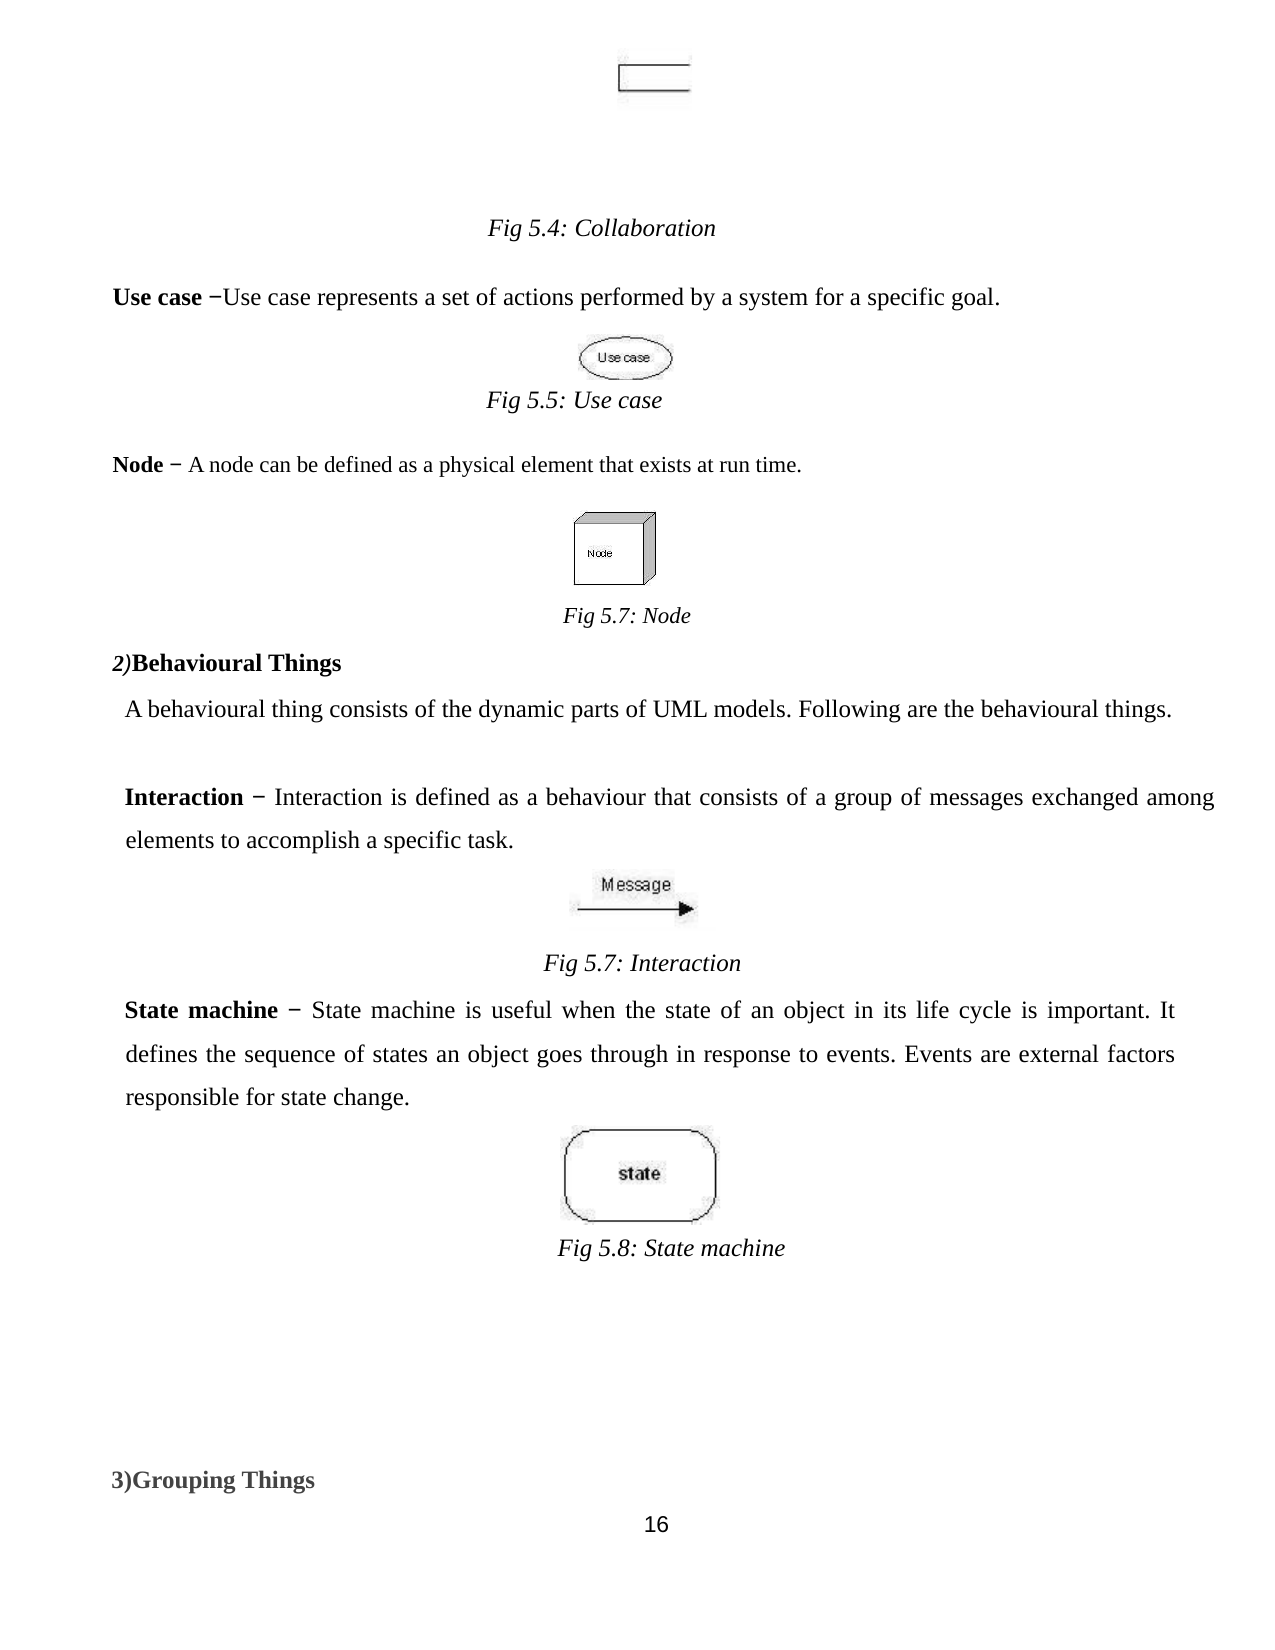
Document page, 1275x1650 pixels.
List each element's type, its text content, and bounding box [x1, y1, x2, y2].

text Fig 5.4: Collaboration [68, 213, 1136, 242]
text 2)Behavioural Things [112, 648, 1211, 677]
text Interaction − Interaction is defined as a behaviour that consists of a group of messages exchanged among elements to accomplish a specific task. [124, 782, 1216, 854]
picture [572, 510, 657, 586]
text Node − A node can be defined as a physical element that exists at run time. [112, 451, 1275, 477]
text Use case −Use case represents a set of actions performed by a system for a specific goal. [112, 282, 1216, 311]
text Fig 5.7: Node [0, 602, 1254, 629]
text Fig 5.8: State machine [68, 1233, 1275, 1262]
text Fig 5.5: Use case [486, 385, 762, 413]
picture [569, 869, 716, 931]
picture [617, 48, 693, 111]
picture [560, 1125, 721, 1225]
text 3)Grouping Things [111, 1465, 1275, 1494]
text A behavioural thing consists of the dynamic parts of UML models. Following are the behavioural things. [124, 694, 1216, 723]
text Fig 5.7: Interaction [68, 948, 1217, 977]
picture [577, 334, 675, 380]
text State machine − State machine is useful when the state of an object in its life cycle is important. It defines the sequence of states an object goes through in response to events. Events are external factors responsible for state change. [124, 996, 1176, 1111]
